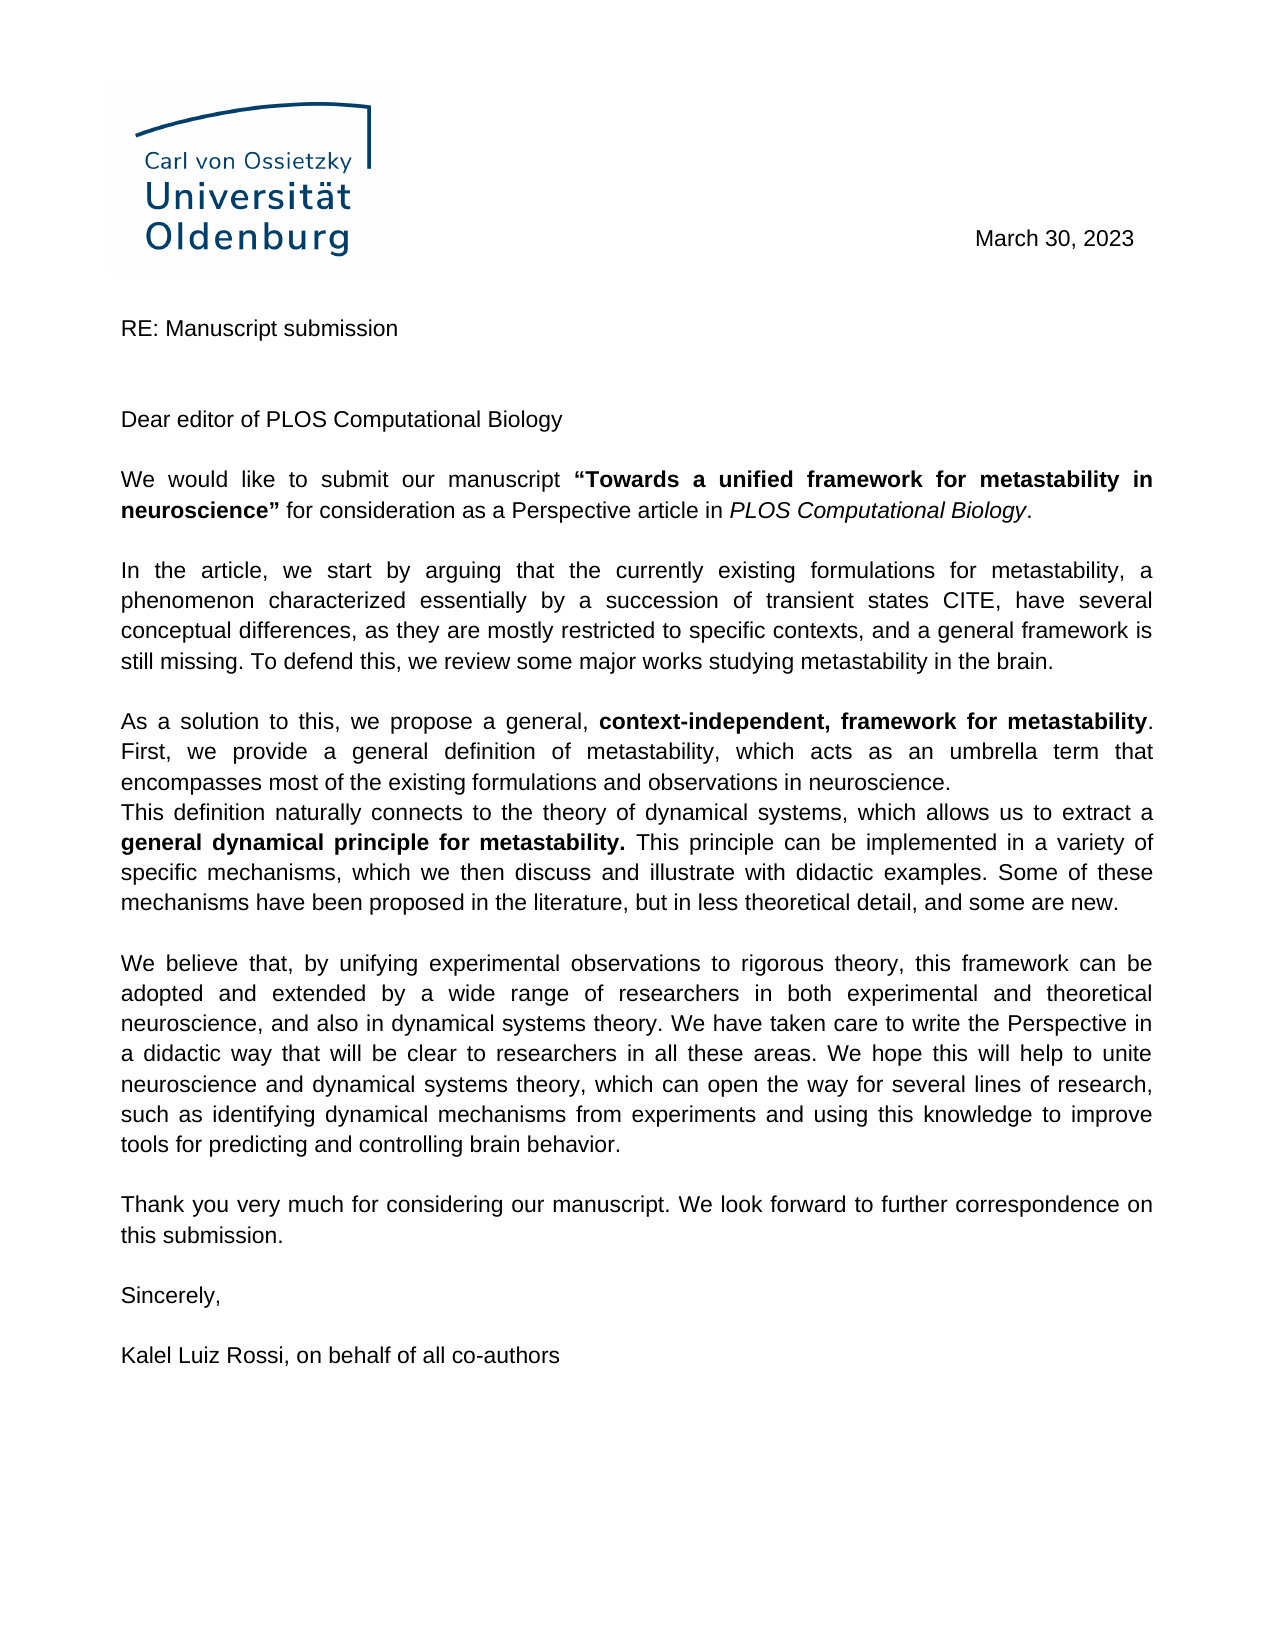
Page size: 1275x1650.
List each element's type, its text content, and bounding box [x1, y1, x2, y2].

text We believe that, by unifying experimental observations to rigorous theory, this framework can be adopted and extended by a wide range of researchers in both experimental and theoretical neuroscience, and also in dynamical systems theory. We have taken care to write the Perspective in a didactic way that will be clear to researchers in all these areas. We hope this will help to unite neuroscience and dynamical systems theory, which can open the way for several lines of research, such as identifying dynamical mechanisms from experiments and using this knowledge to improve tools for predicting and controlling brain behavior. [121, 950, 1154, 1157]
text Kalel Luiz Rossi, on behalf of all co-authors [121, 1342, 1154, 1369]
picture [104, 83, 401, 276]
text We would like to submit our manuscript “Towards a unified framework for metastability in neuroscience” for consideration as a Perspective article in PLOS Computational Biology. [121, 466, 1154, 523]
text RE: Manuscript submission [121, 315, 1154, 342]
text Thank you very much for considering our manuscript. We look forward to further correspondence on this submission. [121, 1191, 1154, 1248]
text March 30, 2023 [945, 225, 1154, 251]
text Dear editor of PLOS Computational Biology [121, 406, 1154, 432]
text Sincerely, [121, 1282, 1154, 1308]
text As a solution to this, we propose a general, context-independent, framework for metastability. First, we provide a general definition of metastability, which acts as an umbrella term that encompasses most of the existing formulations and observations in neuroscience. [121, 708, 1154, 795]
text This definition naturally connects to the theory of dynamical systems, which allows us to extract a general dynamical principle for metastability. This principle can be implemented in a variety of specific mechanisms, which we then discuss and illustrate with didactic examples. Some of these mechanisms have been proposed in the literature, but in less theoretical detail, and some are new. [121, 799, 1154, 916]
text In the article, we start by arguing that the currently existing formulations for metastability, a phenomenon characterized essentially by a succession of transient states CITE, have several conceptual differences, as they are mostly restricted to specific contexts, and a general framework is still missing. To defend this, we review some major works studying metastability in the brain. [121, 557, 1154, 674]
